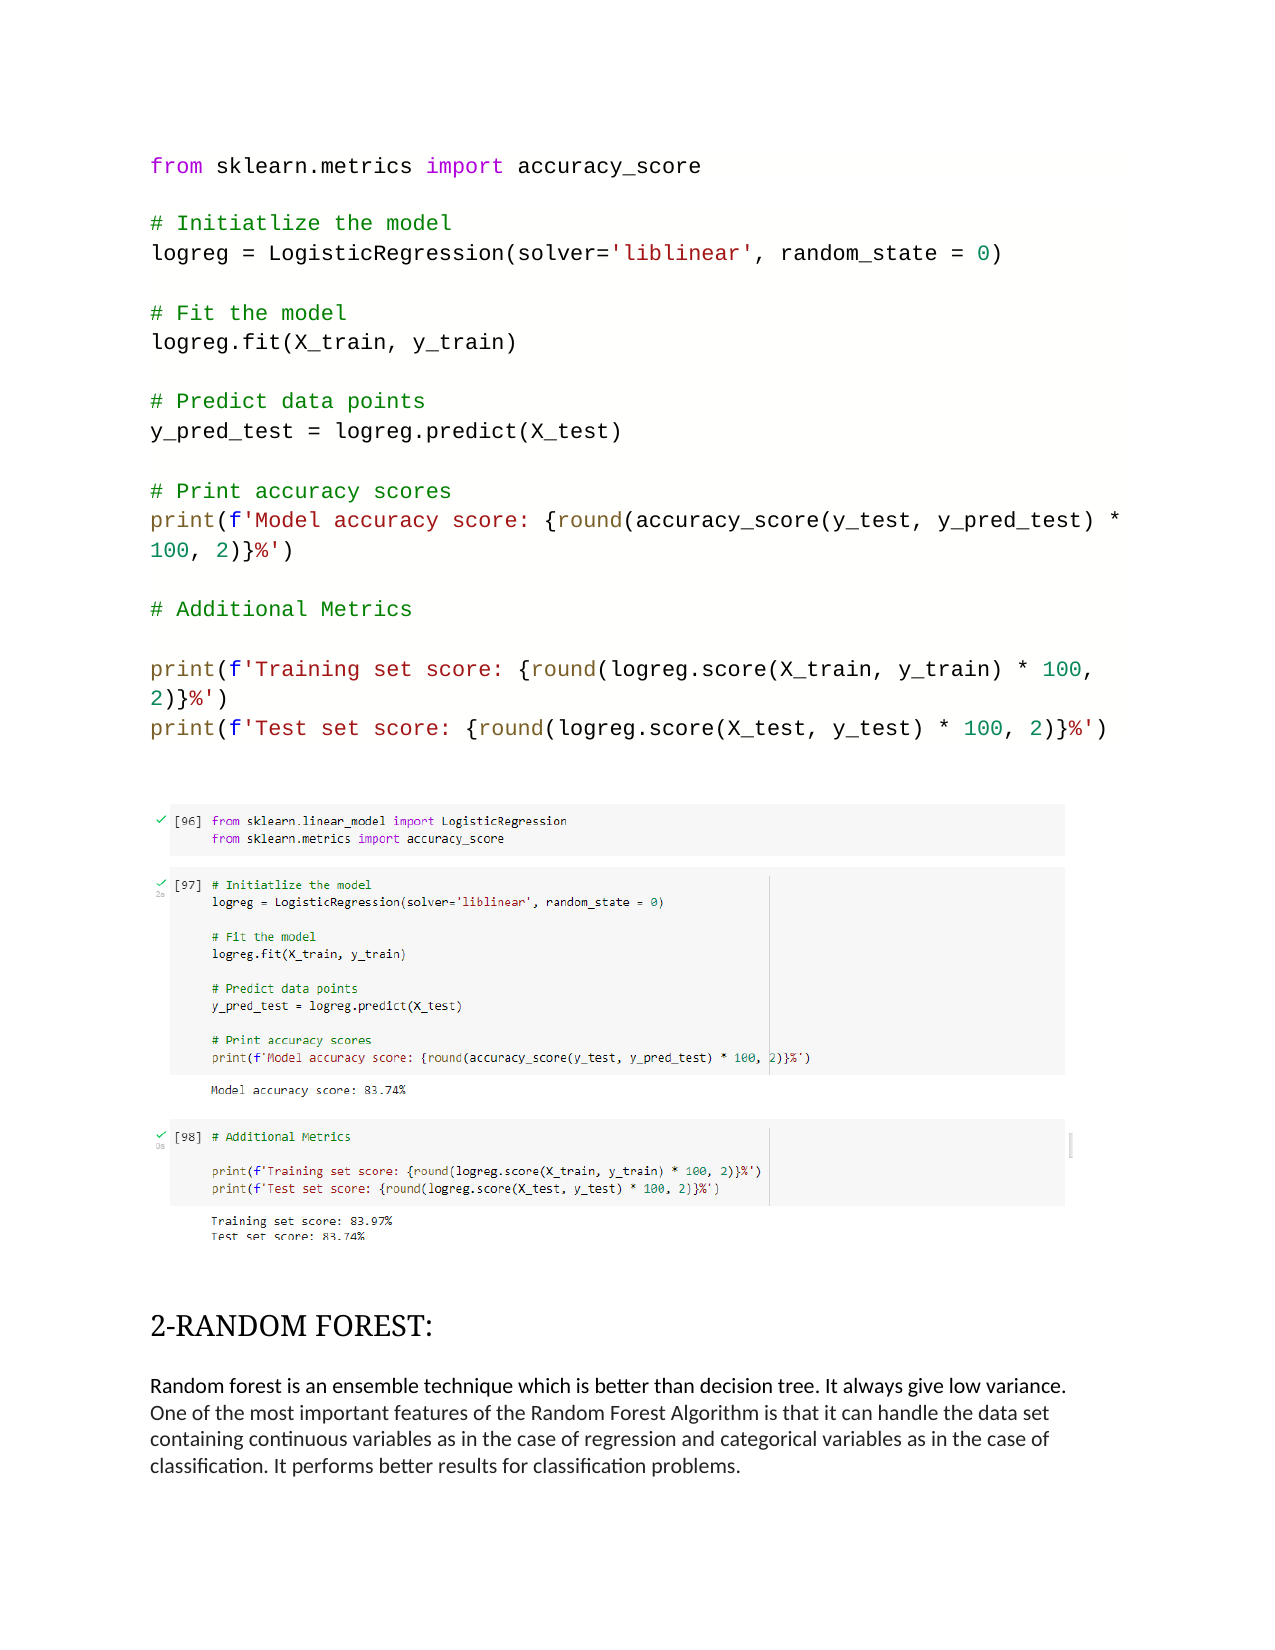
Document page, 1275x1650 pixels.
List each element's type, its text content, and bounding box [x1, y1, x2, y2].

text logreg = LogisticRegression(solver='liblinear', random_state = 0) [150, 237, 1125, 267]
picture [150, 798, 1073, 1240]
text from sklearn.metrics import accuracy_score [150, 150, 1125, 180]
text logreg.fit(X_train, y_train) [150, 326, 1125, 356]
text 2-RANDOM FOREST: [150, 1306, 1125, 1345]
text One of the most important features of the Random Forest Algorithm is that it can handle the data set containing continuous variables as in the case of regression and categorical variables as in the case of classification. It performs better results for classification problems. [741, 1399, 1125, 1479]
text Random forest is an ensemble technique which is better than decision tree. It always give low variance. [150, 1372, 1125, 1399]
text y_pred_test = logreg.predict(X_test) [150, 416, 1125, 445]
text # Fit the model [150, 297, 1125, 326]
text # Predict data points [150, 386, 1125, 416]
text print(f'Model accuracy score: {round(accuracy_score(y_test, y_pred_test) * 100, 2)}%') [150, 504, 1125, 564]
text print(f'Test set score: {round(logreg.score(X_test, y_test) * 100, 2)}%') [150, 712, 1125, 742]
text # Additional Metrics [150, 594, 1125, 623]
text # Initiatlize the model [150, 208, 1125, 237]
text print(f'Training set score: {round(logreg.score(X_train, y_train) * 100, 2)}%') [150, 653, 1125, 712]
text # Print accuracy scores [150, 475, 1125, 504]
